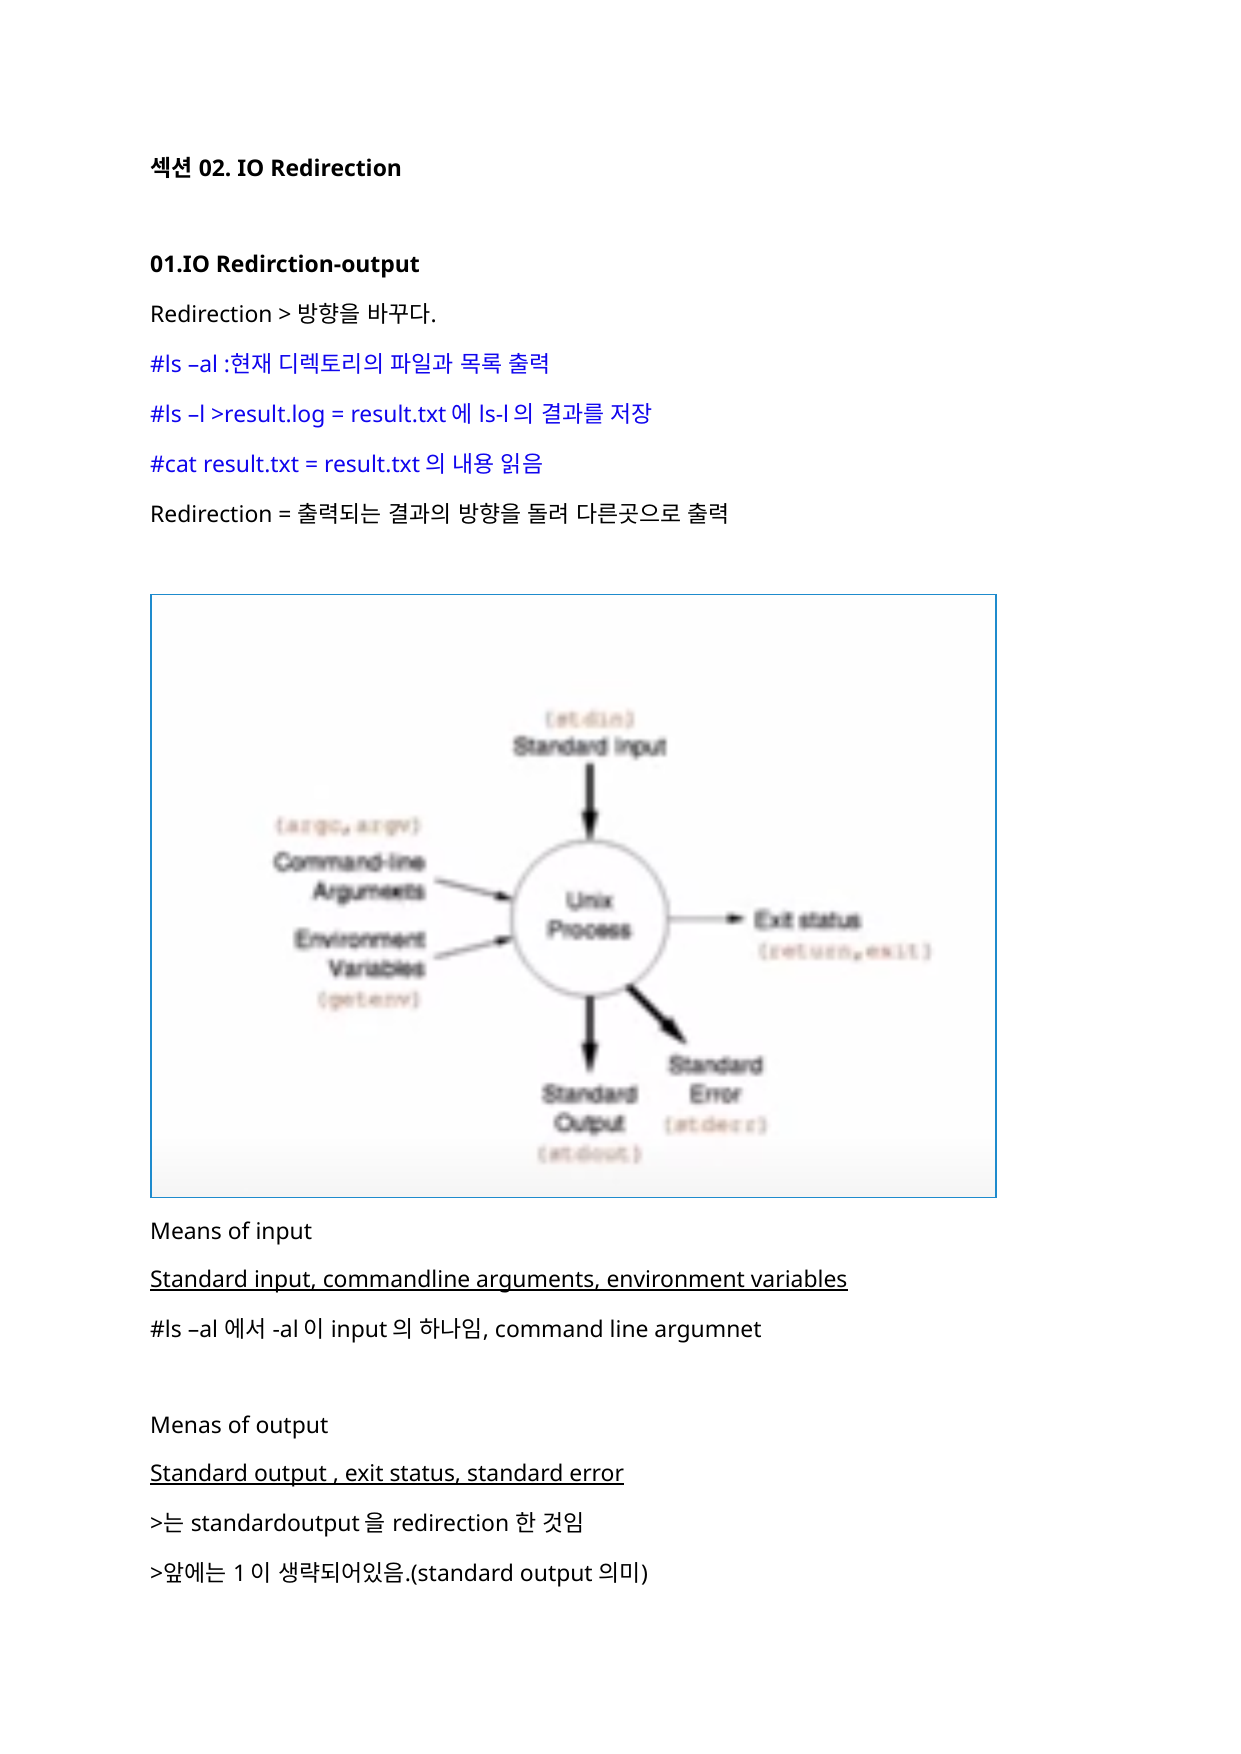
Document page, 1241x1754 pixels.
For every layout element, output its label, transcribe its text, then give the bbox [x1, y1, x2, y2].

text Standard input, commandline arguments, environment variables [150, 1263, 1090, 1294]
text Redirection = 출력되는 결과의 방향을 돌려 다른곳으로 출력 [150, 496, 1090, 529]
text #ls –al :현재 디렉토리의 파일과 목록 출력 [150, 346, 1090, 379]
text #ls –l >result.log = result.txt에 ls-l의 결과를 저장 [150, 396, 1090, 429]
picture [152, 595, 995, 1197]
text Standard output , exit status, standard error [150, 1457, 1090, 1488]
text #cat result.txt = result.txt의 내용 읽음 [150, 446, 1090, 479]
text #ls –al 에서 -al이 input의 하나임, command line argumnet [150, 1311, 1090, 1344]
text Menas of output [150, 1409, 1090, 1440]
text >앞에는 1이 생략되어있음.(standard output 의미) [150, 1554, 1090, 1588]
text >는 standardoutput을 redirection 한 것임 [150, 1504, 1090, 1538]
text Means of input [150, 1215, 1090, 1246]
text 01.IO Redirction-output [150, 248, 1090, 279]
text 섹션 02. IO Redirection [150, 150, 1090, 183]
text Redirection > 방향을 바꾸다. [150, 296, 1090, 329]
